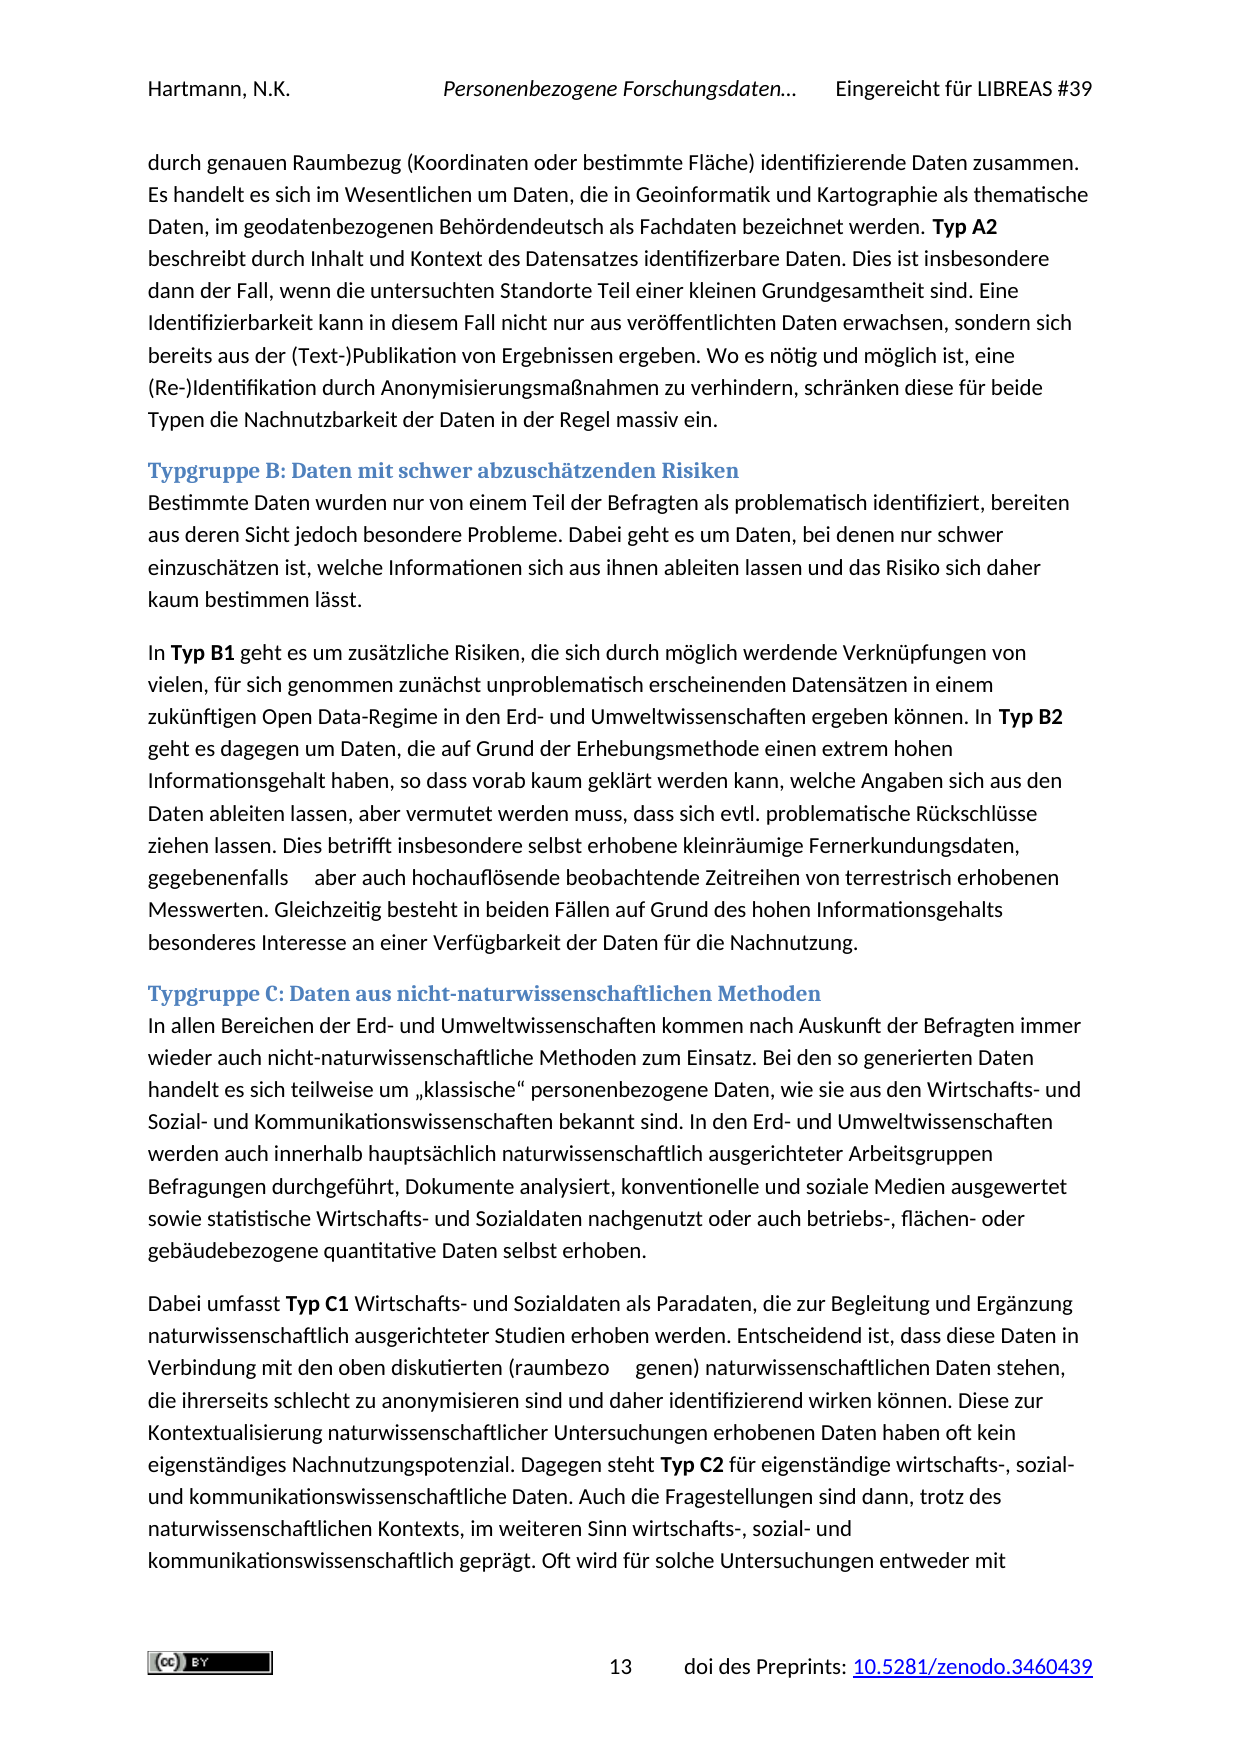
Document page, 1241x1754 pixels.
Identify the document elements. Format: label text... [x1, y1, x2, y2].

text In allen Bereichen der Erd- und Umweltwissenschaften kommen nach Auskunft der Befragten immer wieder auch nicht-naturwissenschaftliche Methoden zum Einsatz. Bei den so generierten Daten handelt es sich teilweise um „klassische“ personenbezogene Daten, wie sie aus den Wirtschafts- und Sozial- und Kommunikationswissenschaften bekannt sind. In den Erd- und Umweltwissenschaften werden auch innerhalb hauptsächlich naturwissenschaftlich ausgerichteter Arbeitsgruppen Befragungen durchgeführt, Dokumente analysiert, konventionelle und soziale Medien ausgewertet sowie statistische Wirtschafts- und Sozialdaten nachgenutzt oder auch betriebs-, flächen- oder gebäudebezogene quantitative Daten selbst erhoben. [148, 1011, 1093, 1264]
subtitle Typgruppe B: Daten mit schwer abzuschätzenden Risiken [148, 458, 1093, 484]
subtitle Typgruppe C: Daten aus nicht-naturwissenschaftlichen Methoden [148, 981, 1093, 1007]
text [148, 148, 1093, 433]
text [148, 1289, 1093, 1575]
picture [147, 1651, 273, 1675]
text Bestimmte Daten wurden nur von einem Teil der Befragten als problematisch identifiziert, bereiten aus deren Sicht jedoch besondere Probleme. Dabei geht es um Daten, bei denen nur schwer einzuschätzen ist, welche Informationen sich aus ihnen ableiten lassen und das Risiko sich daher kaum bestimmen lässt. [148, 488, 1093, 613]
text In Typ B1 geht es um zusätzliche Risiken, die sich durch möglich werdende Verknüpfungen von vielen, für sich genommen zunächst unproblematisch erscheinenden Datensätzen in einem zukünftigen Open Data-Regime in den Erd- und Umweltwissenschaften ergeben können. In Typ B2 geht es dagegen um Daten, die auf Grund der Erhebungsmethode einen extrem hohen Informationsgehalt haben, so dass vorab kaum geklärt werden kann, welche Angaben sich aus den Daten ableiten lassen, aber vermutet werden muss, dass sich evtl. problematische Rückschlüsse ziehen lassen. Dies betrifft insbesondere selbst erhobene kleinräumige Fernerkundungsdaten, aber auch hochauflösende beobachtende Zeitreihen von terrestrisch erhobenen Messwerten. Gleichzeitig besteht in beiden Fällen auf Grund des hohen Informationsgehalts besonderes Interesse an einer Verfügbarkeit der Daten für die Nachnutzung. [148, 638, 1093, 956]
